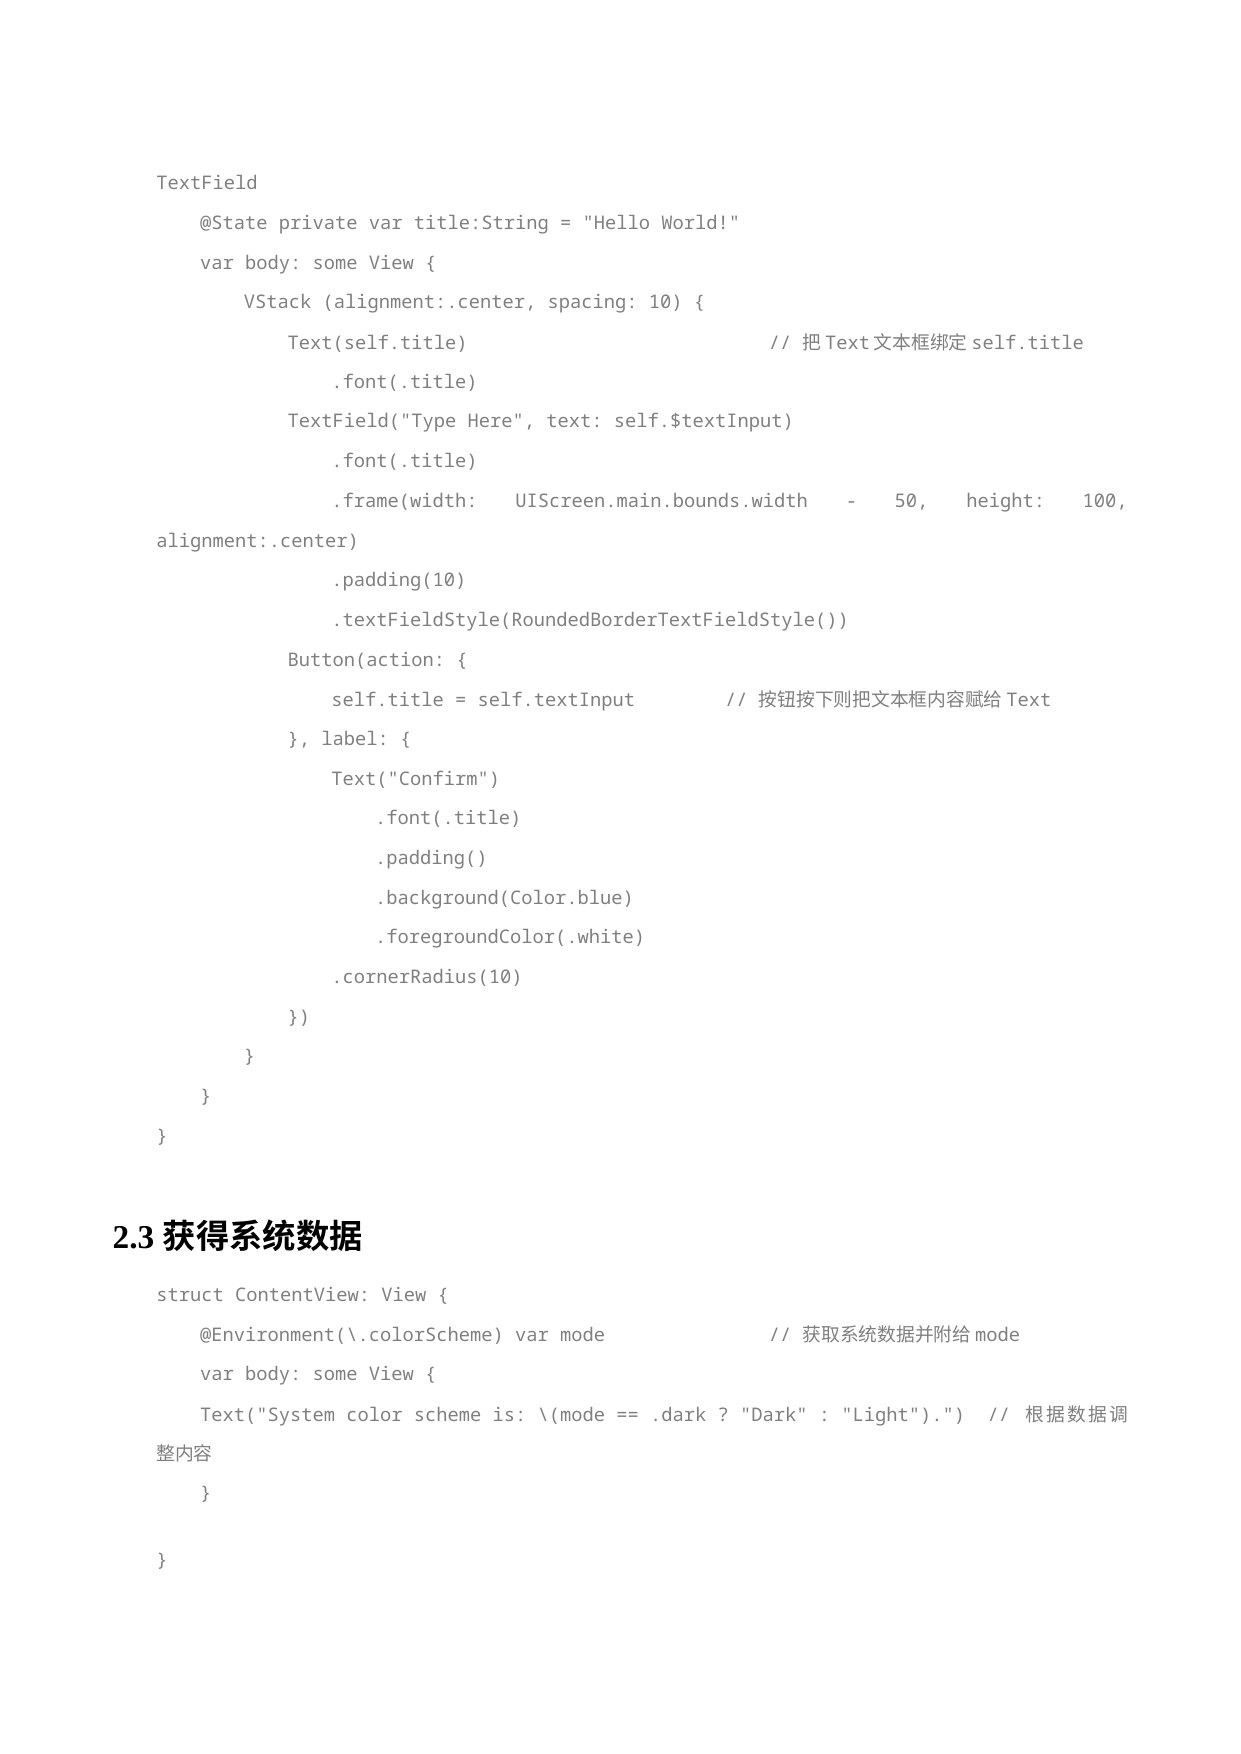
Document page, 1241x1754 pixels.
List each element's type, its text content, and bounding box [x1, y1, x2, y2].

text Text("Confirm") [156, 758, 1128, 798]
subtitle 2.3 获得系统数据 [112, 1194, 1128, 1274]
text .padding() [156, 837, 1128, 877]
text Button(action: { [156, 639, 1128, 678]
text .font(.title) [156, 798, 1128, 837]
text .textFieldStyle(RoundedBorderTextFieldStyle()) [156, 599, 1128, 639]
text } [156, 1036, 1128, 1075]
text .cornerRadius(10) [156, 956, 1128, 996]
text @State private var textInput:String = "" // 建立2个状态变量绑定Text和TextField [156, 163, 1128, 202]
text .font(.title) [156, 361, 1128, 401]
text }} [156, 1512, 1128, 1591]
text .background(Color.blue) [156, 877, 1128, 917]
text @Environment(\.colorScheme) var mode // 获取系统数据并附给mode [156, 1313, 1128, 1353]
text } [156, 1075, 1128, 1115]
text struct ContentView: View { [156, 1274, 1128, 1313]
text Text("System color scheme is: \(mode == .dark ? "Dark" : "Light").") // 根据数据调整内容 [156, 1393, 1128, 1472]
text self.title = self.textInput // 按钮按下则把文本框内容赋给Text [156, 678, 1128, 718]
text var body: some View { [156, 1353, 1128, 1393]
text } [156, 1115, 1128, 1155]
text .foregroundColor(.white) [156, 917, 1128, 956]
text }) [156, 996, 1128, 1036]
text .frame(width: UIScreen.main.bounds.width - 50, height: 100, alignment:.center) [156, 480, 1128, 559]
text TextField("Type Here", text: self.$textInput) [156, 401, 1128, 440]
text Text(self.title) // 把Text文本框绑定self.title [156, 321, 1128, 361]
text @State private var title:String = "Hello World!" [156, 202, 1128, 242]
text var body: some View { [156, 242, 1128, 282]
text }, label: { [156, 718, 1128, 758]
text .font(.title) [156, 440, 1128, 480]
text VStack (alignment:.center, spacing: 10) { [156, 282, 1128, 321]
text .padding(10) [156, 559, 1128, 599]
text } [156, 1472, 1128, 1512]
